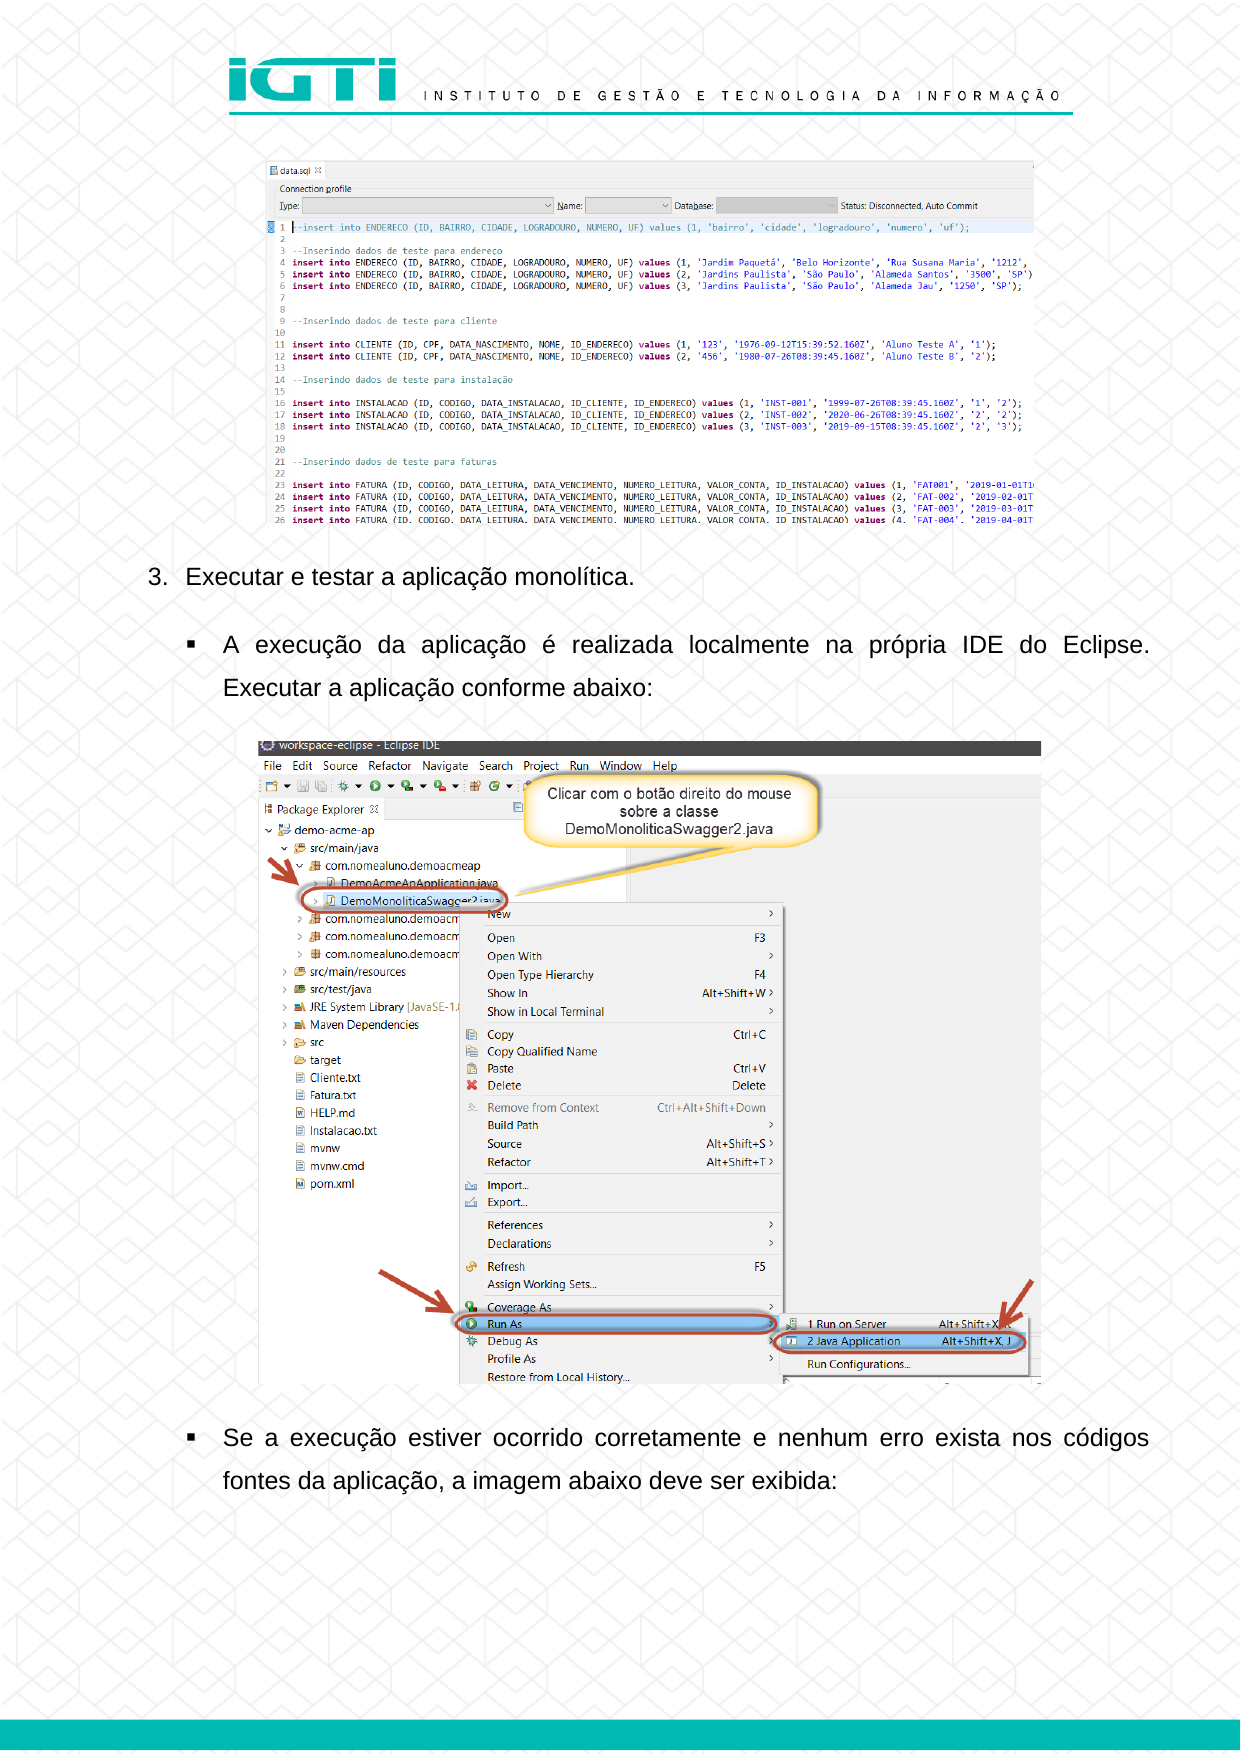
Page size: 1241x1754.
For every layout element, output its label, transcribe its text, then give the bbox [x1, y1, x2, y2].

list Executar e testar a aplicação monolítica. [148, 562, 1152, 591]
list Se a execução estiver ocorrido corretamente e nenhum erro exista nos códigos fontes da aplicação, a imagem abaixo deve ser exibida: [185, 1423, 1152, 1495]
list A execução da aplicação é realizada localmente na própria IDE do Eclipse. Executar a aplicação conforme abaixo: [185, 630, 1152, 702]
picture [1, 3, 1241, 1719]
